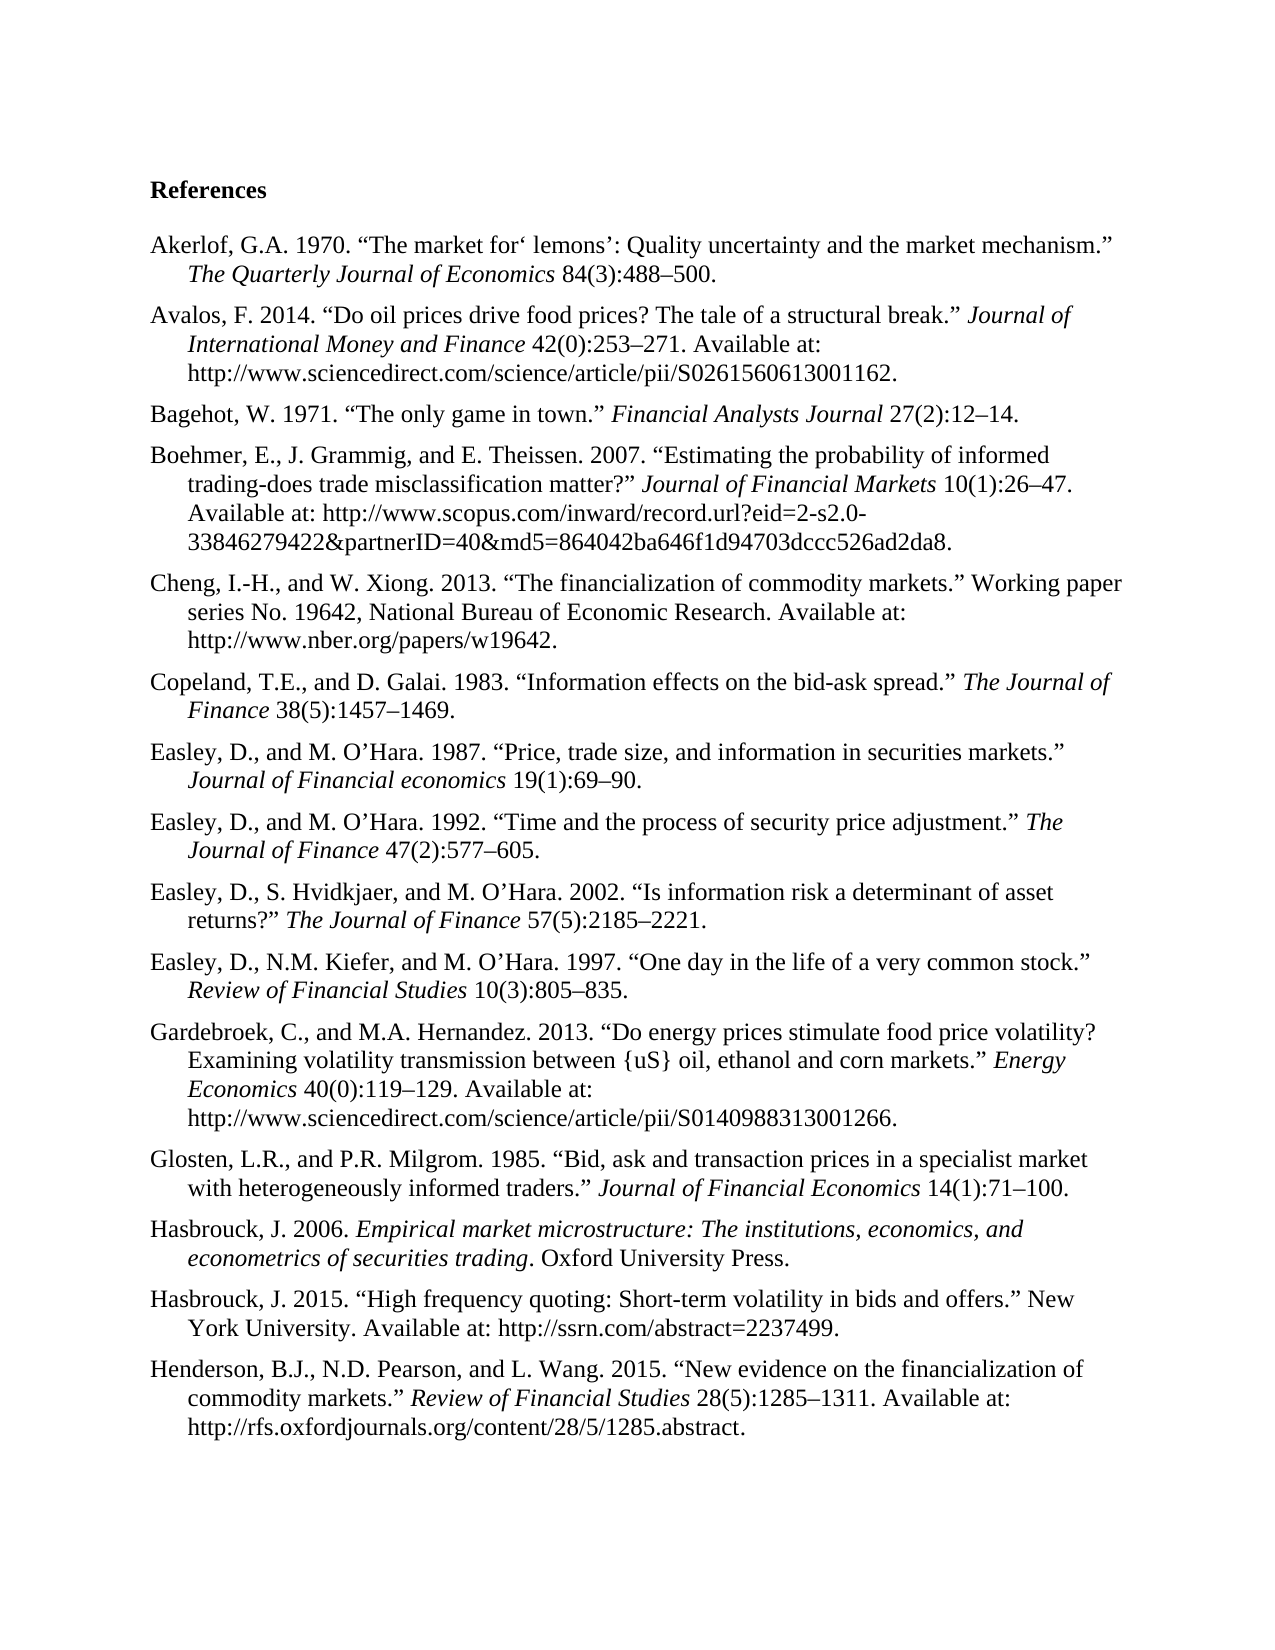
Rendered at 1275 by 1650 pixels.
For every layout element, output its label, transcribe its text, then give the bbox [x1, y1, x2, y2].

text Avalos, F. 2014. “Do oil prices drive food prices? The tale of a structural break.” Journal of International Money and Finance 42(0):253–271. Available at: http://www.sciencedirect.com/science/article/pii/S0261560613001162. [150, 301, 1125, 387]
text Easley, D., S. Hvidkjaer, and M. O’Hara. 2002. “Is information risk a determinant of asset returns?” The Journal of Finance 57(5):2185–2221. [150, 877, 1125, 934]
text Cheng, I.-H., and W. Xiong. 2013. “The financialization of commodity markets.” Working paper series No. 19642, National Bureau of Economic Research. Available at: http://www.nber.org/papers/w19642. [150, 568, 1125, 654]
text Hasbrouck, J. 2006. Empirical market microstructure: The institutions, economics, and econometrics of securities trading. Oxford University Press. [150, 1214, 1125, 1272]
text Copeland, T.E., and D. Galai. 1983. “Information effects on the bid-ask spread.” The Journal of Finance 38(5):1457–1469. [150, 667, 1125, 724]
text Henderson, B.J., N.D. Pearson, and L. Wang. 2015. “New evidence on the financialization of commodity markets.” Review of Financial Studies 28(5):1285–1311. Available at: http://rfs.oxfordjournals.org/content/28/5/1285.abstract. [150, 1354, 1125, 1441]
text Boehmer, E., J. Grammig, and E. Theissen. 2007. “Estimating the probability of informed trading-does trade misclassification matter?” Journal of Financial Markets 10(1):26–47. Available at: http://www.scopus.com/inward/record.url?eid=2-s2.0-33846279422&partnerID=40&md5=864042ba646f1d94703dccc526ad2da8. [150, 441, 1125, 556]
text Gardebroek, C., and M.A. Hernandez. 2013. “Do energy prices stimulate food price volatility? Examining volatility transmission between {uS} oil, ethanol and corn markets.” Energy Economics 40(0):119–129. Available at: http://www.sciencedirect.com/science/article/pii/S0140988313001266. [150, 1017, 1125, 1132]
text Glosten, L.R., and P.R. Milgrom. 1985. “Bid, ask and transaction prices in a specialist market with heterogeneously informed traders.” Journal of Financial Economics 14(1):71–100. [150, 1144, 1125, 1202]
text Akerlof, G.A. 1970. “The market for‘ lemons’: Quality uncertainty and the market mechanism.” The Quarterly Journal of Economics 84(3):488–500. [150, 231, 1125, 288]
text Easley, D., and M. O’Hara. 1992. “Time and the process of security price adjustment.” The Journal of Finance 47(2):577–605. [150, 807, 1125, 864]
text Bagehot, W. 1971. “The only game in town.” Financial Analysts Journal 27(2):12–14. [150, 399, 1125, 428]
subtitle References [150, 175, 1125, 204]
text Hasbrouck, J. 2015. “High frequency quoting: Short-term volatility in bids and offers.” New York University. Available at: http://ssrn.com/abstract=2237499. [150, 1284, 1125, 1342]
text Easley, D., N.M. Kiefer, and M. O’Hara. 1997. “One day in the life of a very common stock.” Review of Financial Studies 10(3):805–835. [150, 947, 1125, 1004]
text Easley, D., and M. O’Hara. 1987. “Price, trade size, and information in securities markets.” Journal of Financial economics 19(1):69–90. [150, 737, 1125, 794]
